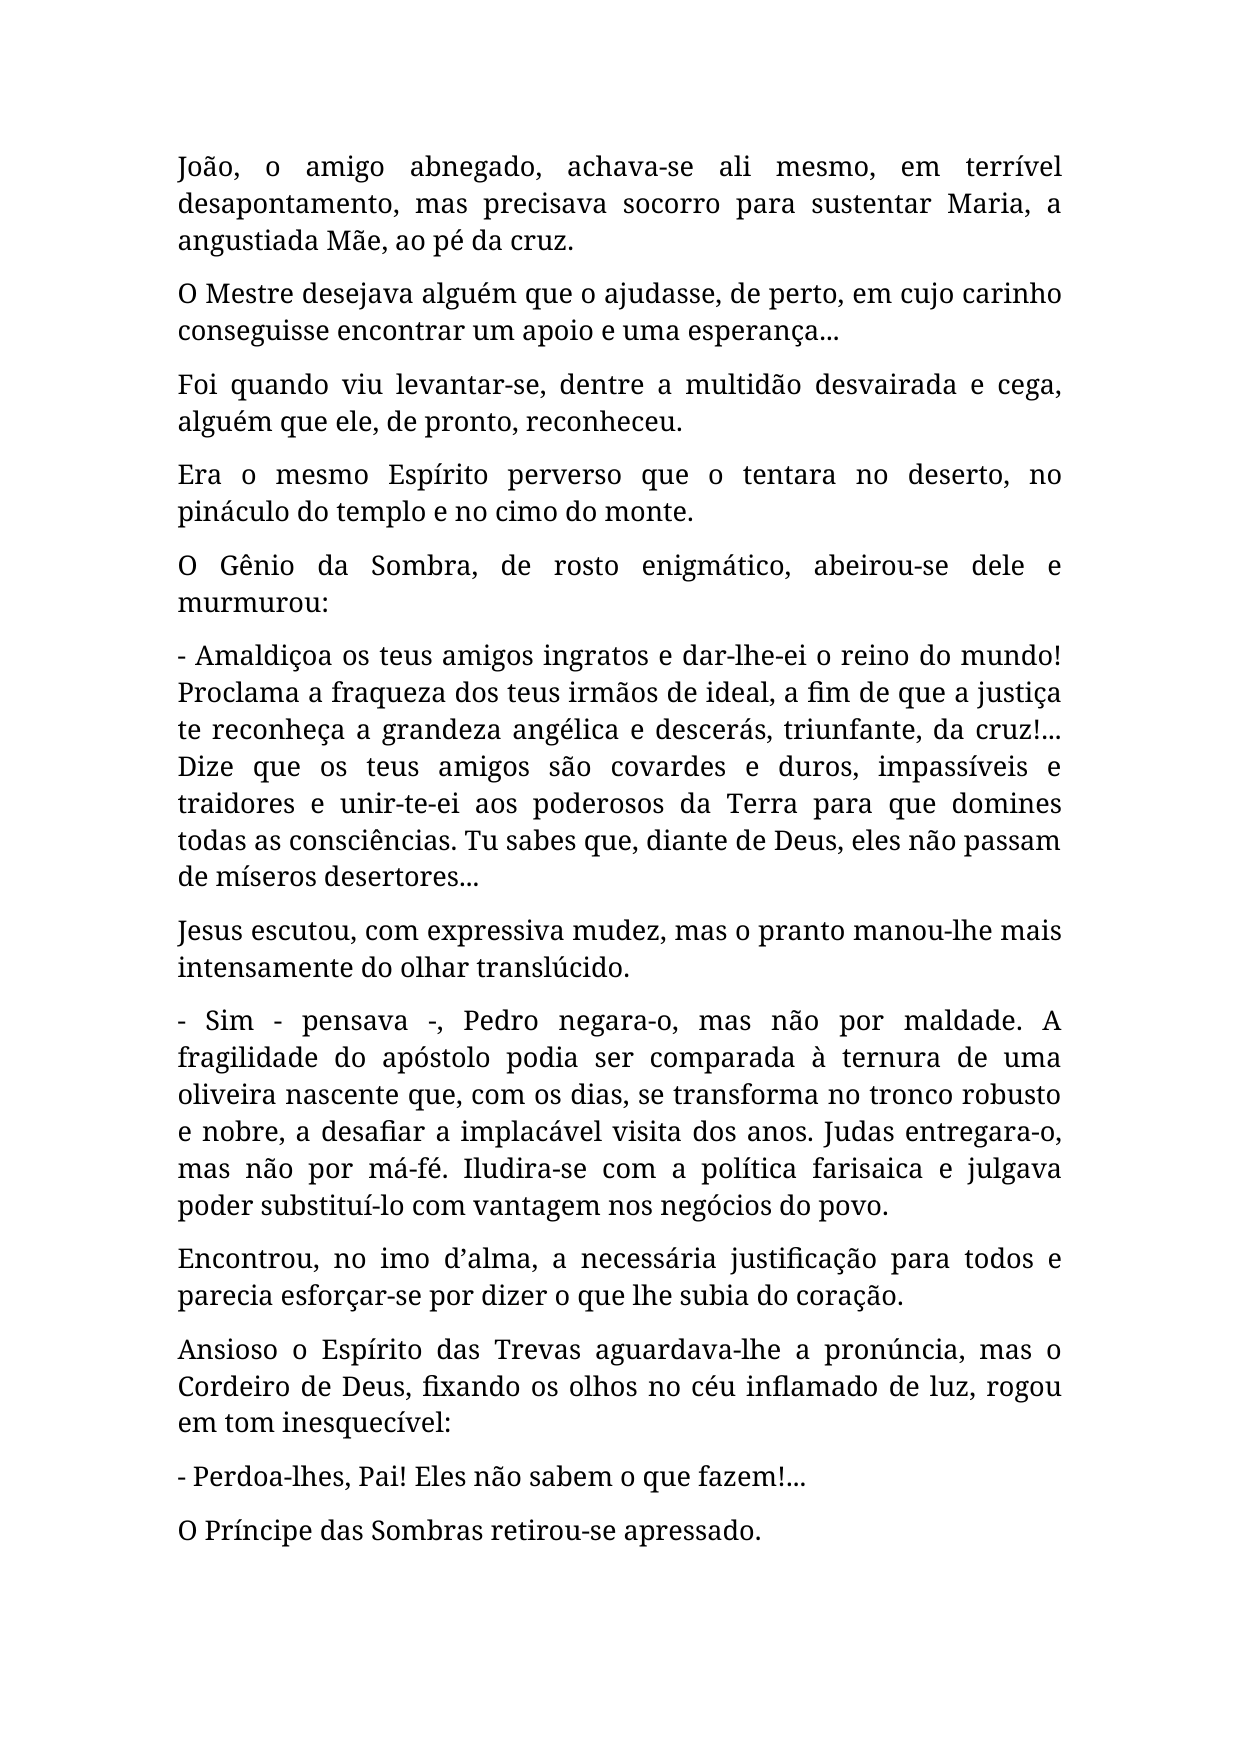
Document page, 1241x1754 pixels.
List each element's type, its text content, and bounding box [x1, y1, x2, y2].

text - Perdoa-lhes, Pai! Eles não sabem o que fazem!... [177, 1457, 1063, 1494]
text Encontrou, no imo d’alma, a necessária justificação para todos e parecia esforçar-se por dizer o que lhe subia do coração. [177, 1240, 1063, 1313]
text Foi quando viu levantar-se, dentre a multidão desvairada e cega, alguém que ele, de pronto, reconheceu. [177, 365, 1063, 439]
text Era o mesmo Espírito perverso que o tentara no deserto, no pináculo do templo e no cimo do monte. [177, 456, 1063, 529]
text João, o amigo abnegado, achava-se ali mesmo, em terrível desapontamento, mas precisava socorro para sustentar Maria, a angustiada Mãe, ao pé da cruz. [177, 148, 1063, 258]
text Ansioso o Espírito das Trevas aguardava-lhe a pronúncia, mas o Cordeiro de Deus, fixando os olhos no céu inflamado de luz, rogou em tom inesquecível: [177, 1330, 1063, 1441]
text O Gênio da Sombra, de rosto enigmático, abeirou-se dele e murmurou: [177, 546, 1063, 620]
text - Sim - pensava -, Pedro negara-o, mas não por maldade. A fragilidade do apóstolo podia ser comparada à ternura de uma oliveira nascente que, com os dias, se transforma no tronco robusto e nobre, a desafiar a implacável visita dos anos. Judas entregara-o, mas não por má-fé. Iludira-se com a política farisaica e julgava poder substituí-lo com vantagem nos negócios do povo. [177, 1002, 1063, 1223]
text - Amaldiçoa os teus amigos ingratos e dar-lhe-ei o reino do mundo! Proclama a fraqueza dos teus irmãos de ideal, a fim de que a justiça te reconheça a grandeza angélica e descerás, triunfante, da cruz!... Dize que os teus amigos são covardes e duros, impassíveis e traidores e unir-te-ei aos poderosos da Terra para que domines todas as consciências. Tu sabes que, diante de Deus, eles não passam de míseros desertores... [177, 637, 1063, 895]
text O Mestre desejava alguém que o ajudasse, de perto, em cujo carinho conseguisse encontrar um apoio e uma esperança... [177, 275, 1063, 349]
text Jesus escutou, com expressiva mudez, mas o pranto manou-lhe mais intensamente do olhar translúcido. [177, 911, 1063, 985]
text O Príncipe das Sombras retirou-se apressado. [177, 1511, 1063, 1548]
